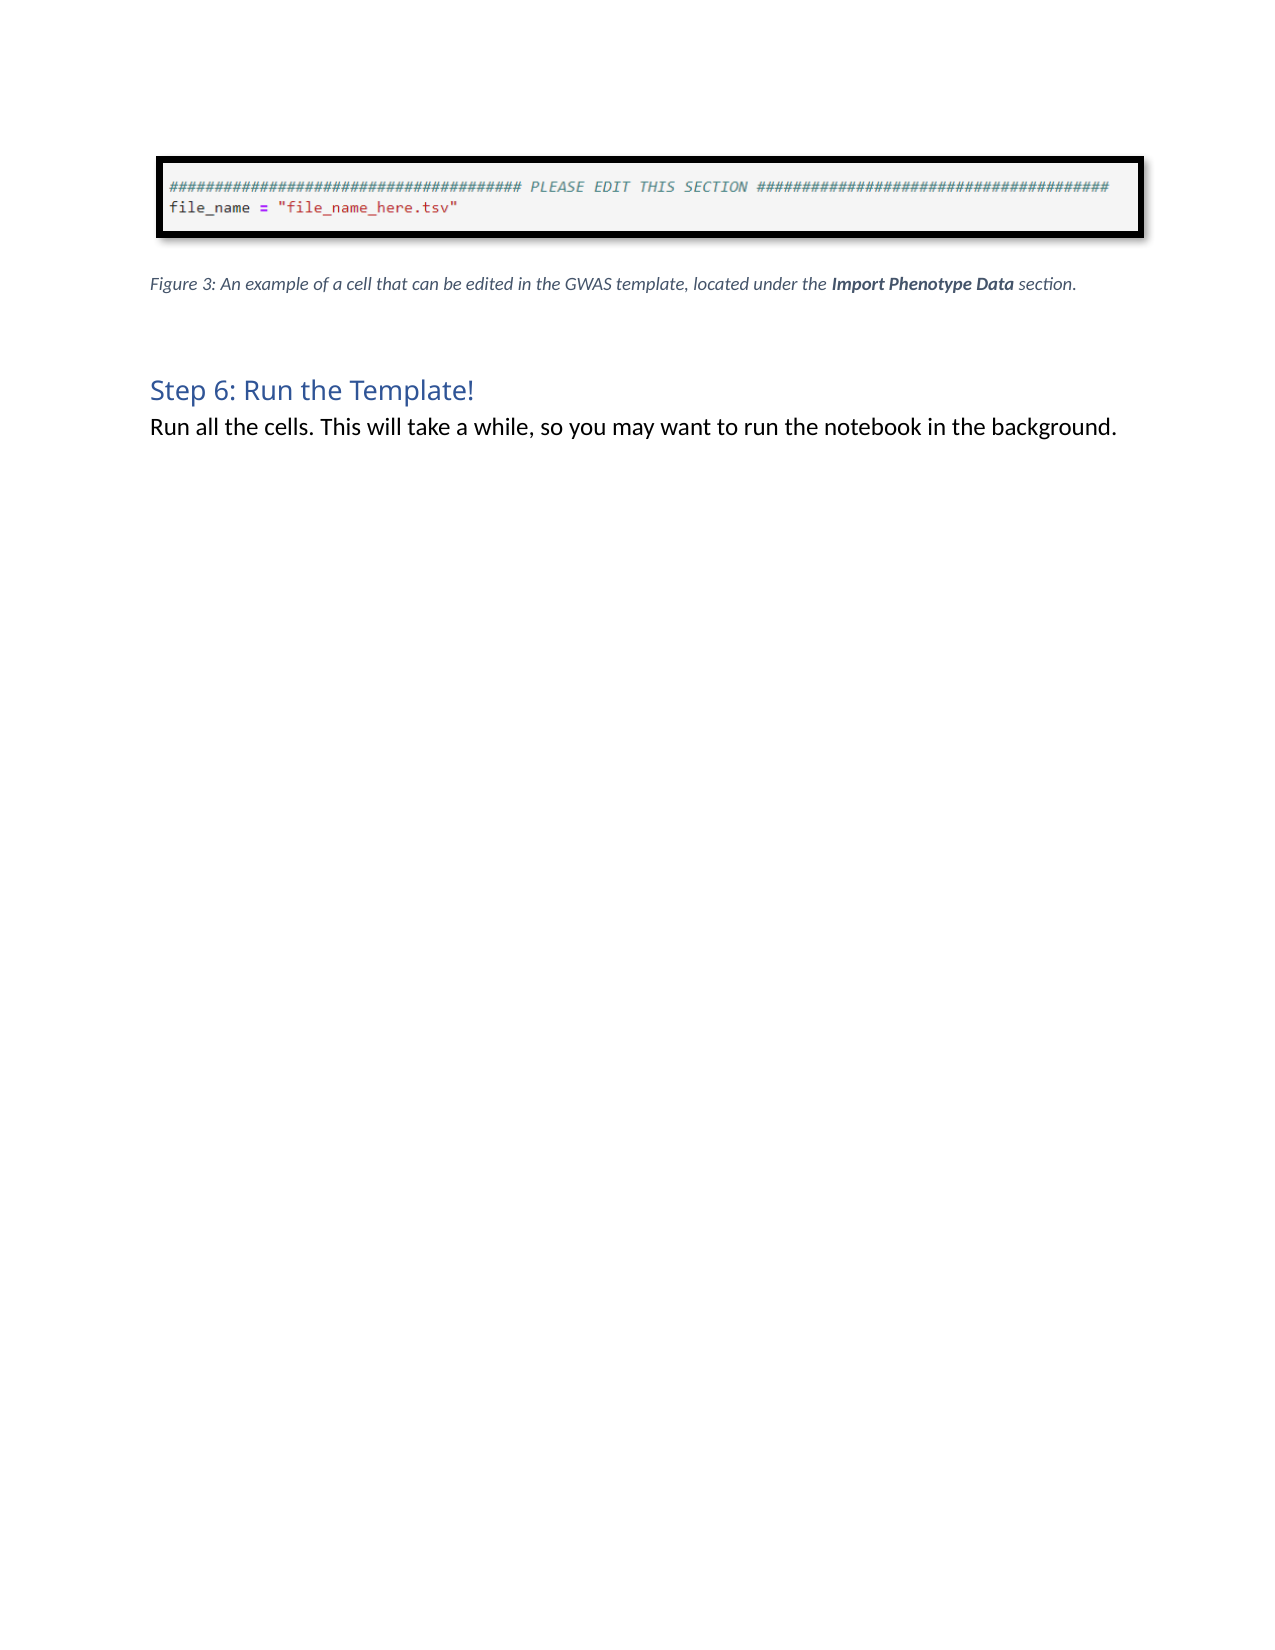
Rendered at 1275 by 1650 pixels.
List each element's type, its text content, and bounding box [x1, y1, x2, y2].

picture [163, 163, 1138, 231]
subtitle Step 6: Run the Template! [150, 371, 1125, 408]
text Run all the cells. This will take a while, so you may want to run the notebook in the background. [150, 411, 1125, 441]
text Figure 3: An example of a cell that can be edited in the GWAS template, located under the Import Phenotype Data section. [150, 272, 1125, 295]
